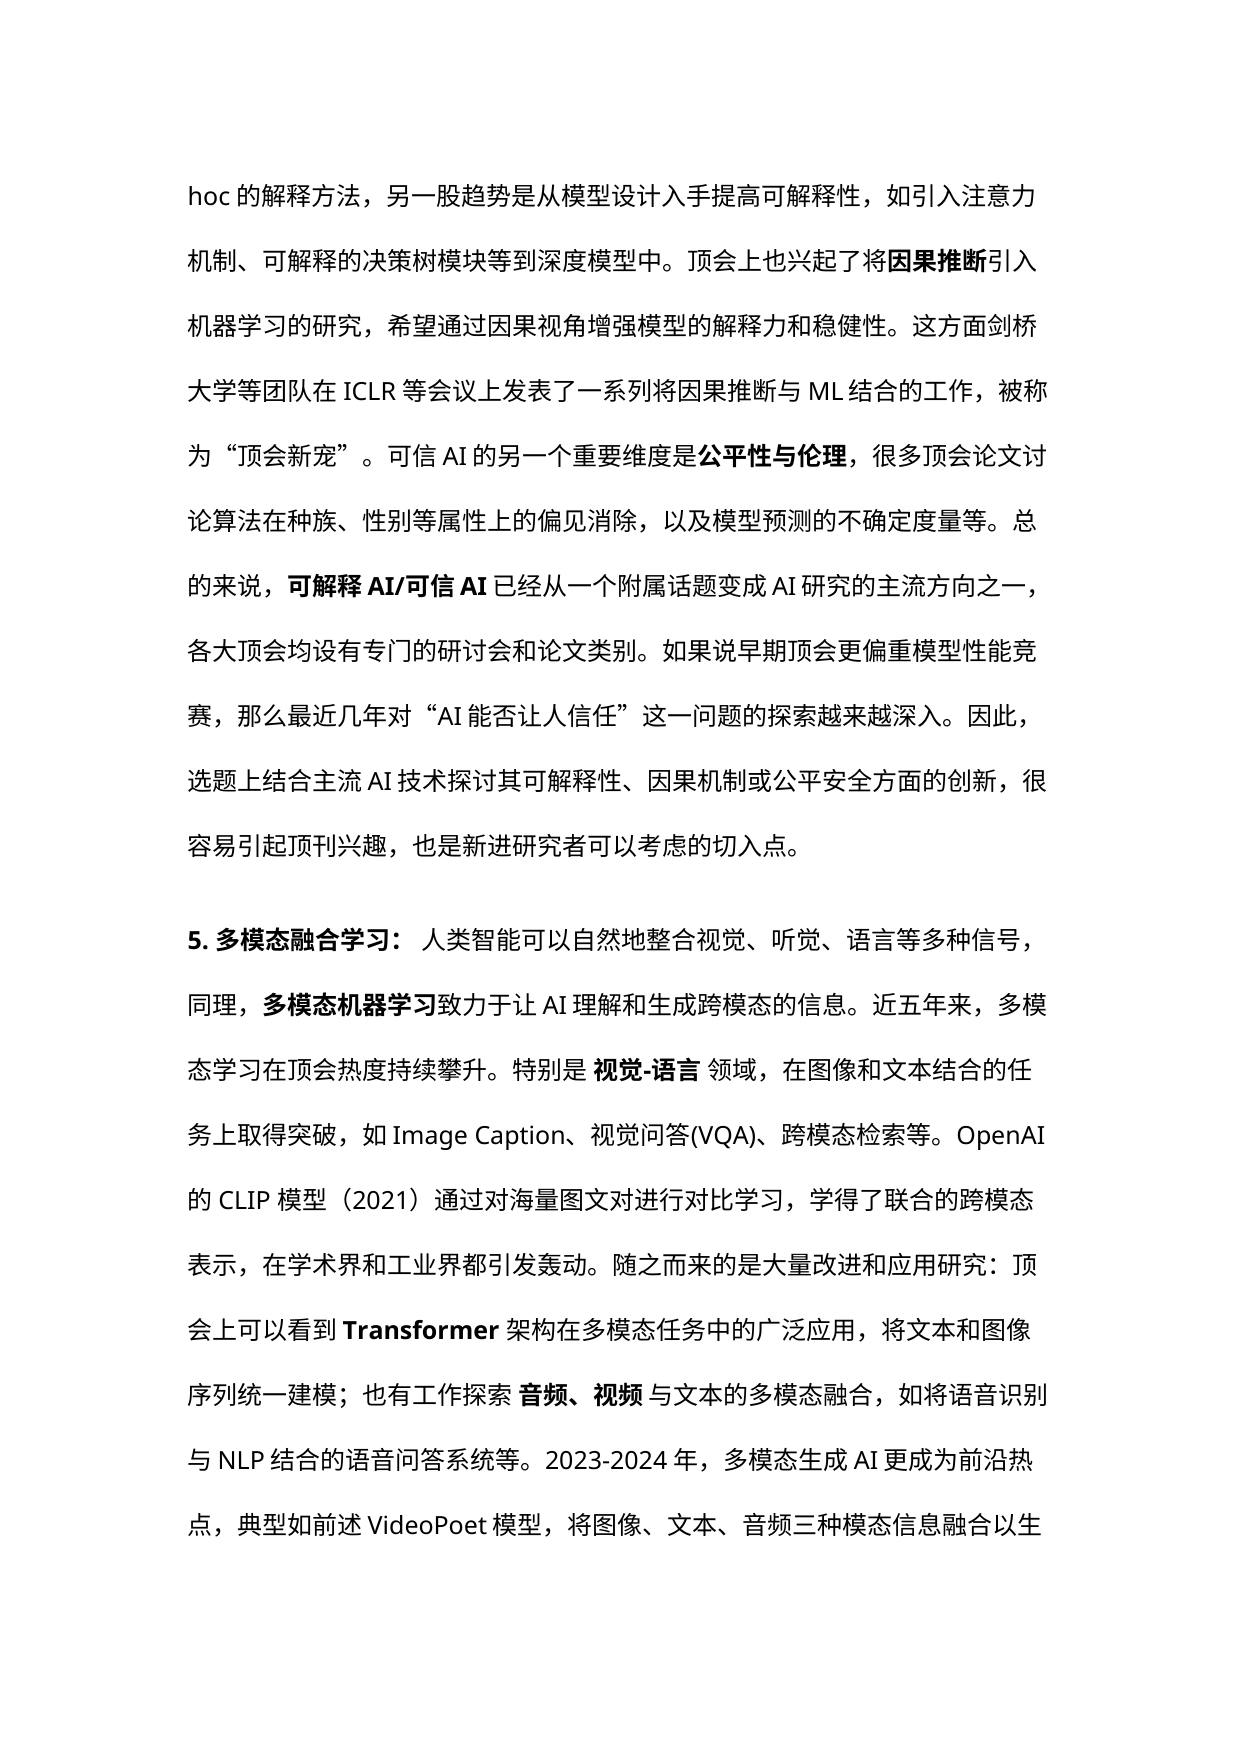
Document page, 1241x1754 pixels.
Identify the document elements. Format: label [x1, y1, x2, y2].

text [187, 906, 1053, 1556]
text [187, 162, 1053, 877]
